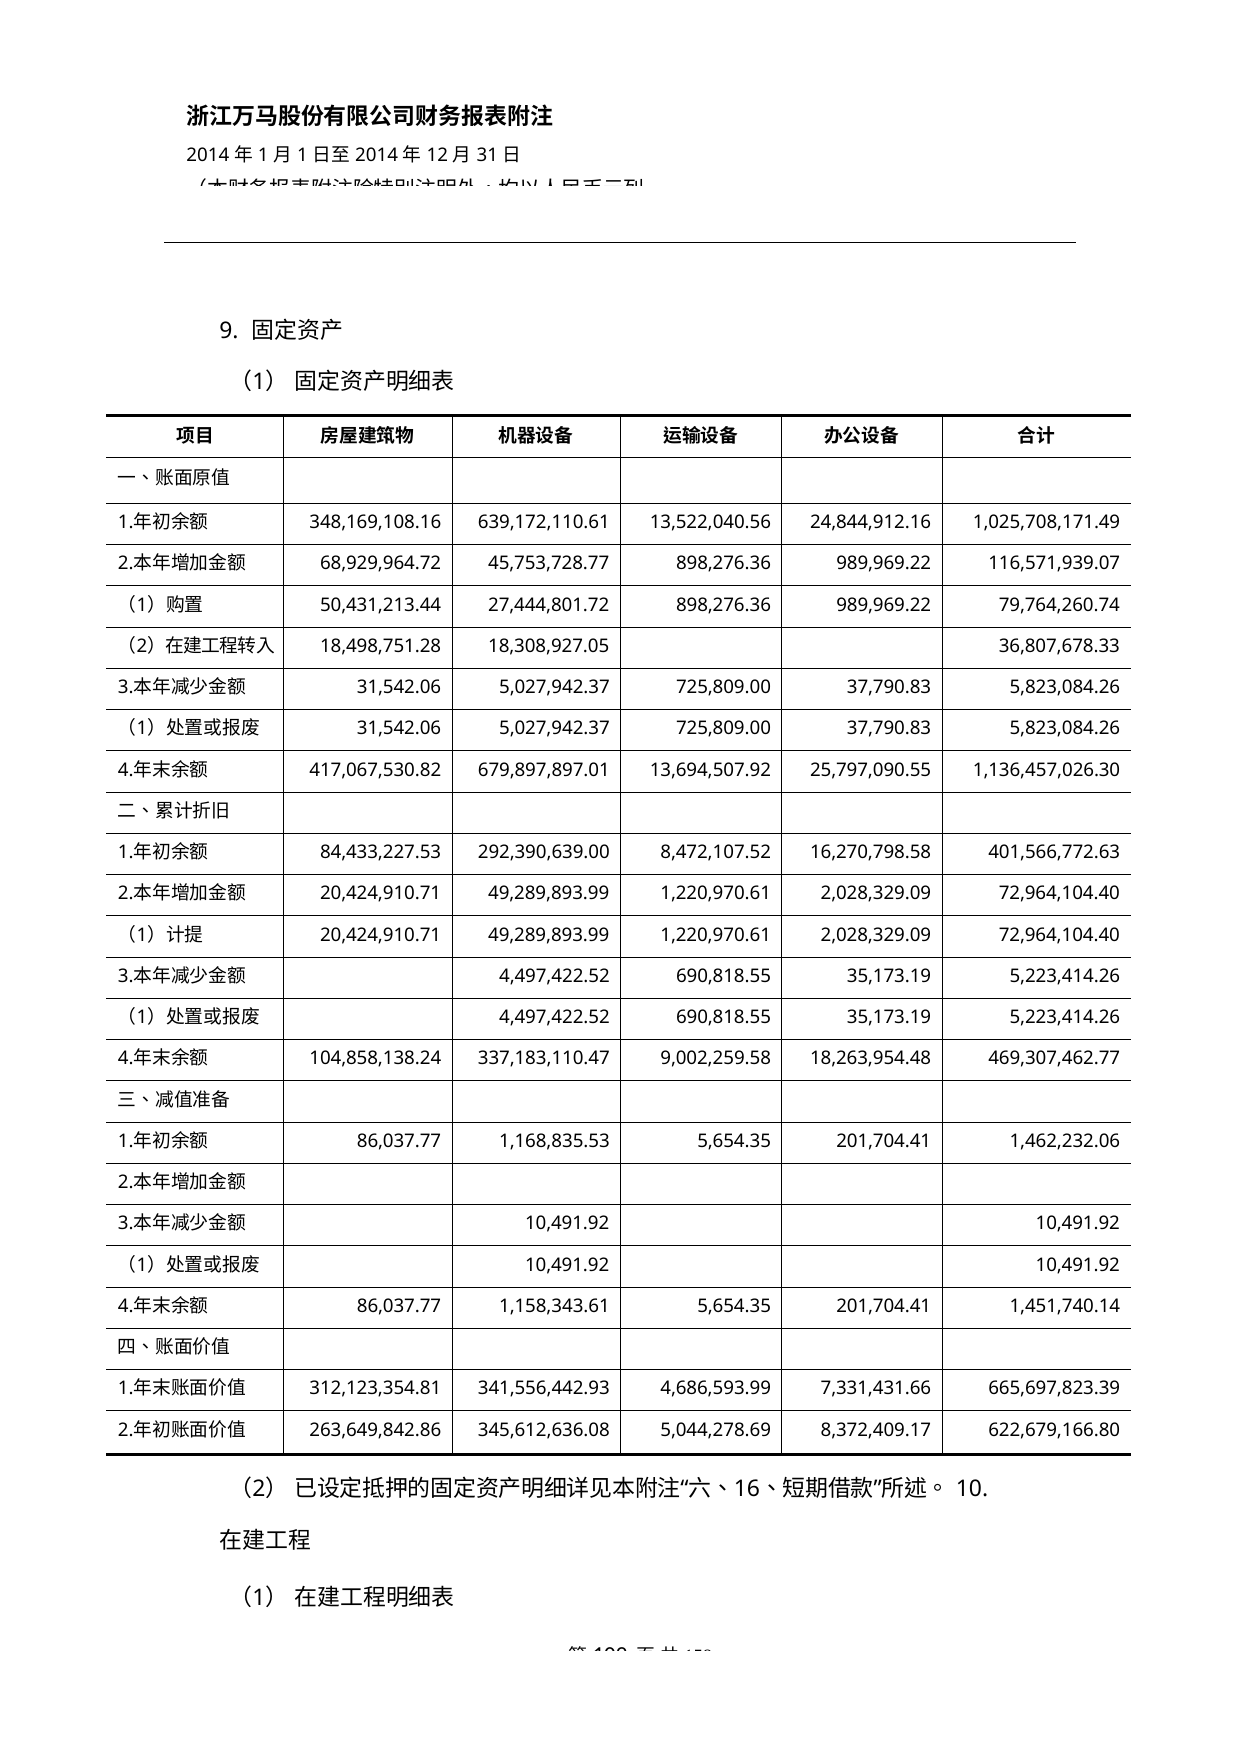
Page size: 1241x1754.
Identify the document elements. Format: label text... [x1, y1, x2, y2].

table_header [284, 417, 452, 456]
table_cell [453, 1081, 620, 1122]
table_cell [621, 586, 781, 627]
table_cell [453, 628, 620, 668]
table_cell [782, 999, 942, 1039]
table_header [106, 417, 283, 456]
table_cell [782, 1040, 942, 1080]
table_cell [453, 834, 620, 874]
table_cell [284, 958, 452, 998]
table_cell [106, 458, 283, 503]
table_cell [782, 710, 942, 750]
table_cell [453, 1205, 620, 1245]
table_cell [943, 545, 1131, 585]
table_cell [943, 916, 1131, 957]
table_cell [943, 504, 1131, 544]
text （1） 固定资产明细表 [229, 365, 1007, 396]
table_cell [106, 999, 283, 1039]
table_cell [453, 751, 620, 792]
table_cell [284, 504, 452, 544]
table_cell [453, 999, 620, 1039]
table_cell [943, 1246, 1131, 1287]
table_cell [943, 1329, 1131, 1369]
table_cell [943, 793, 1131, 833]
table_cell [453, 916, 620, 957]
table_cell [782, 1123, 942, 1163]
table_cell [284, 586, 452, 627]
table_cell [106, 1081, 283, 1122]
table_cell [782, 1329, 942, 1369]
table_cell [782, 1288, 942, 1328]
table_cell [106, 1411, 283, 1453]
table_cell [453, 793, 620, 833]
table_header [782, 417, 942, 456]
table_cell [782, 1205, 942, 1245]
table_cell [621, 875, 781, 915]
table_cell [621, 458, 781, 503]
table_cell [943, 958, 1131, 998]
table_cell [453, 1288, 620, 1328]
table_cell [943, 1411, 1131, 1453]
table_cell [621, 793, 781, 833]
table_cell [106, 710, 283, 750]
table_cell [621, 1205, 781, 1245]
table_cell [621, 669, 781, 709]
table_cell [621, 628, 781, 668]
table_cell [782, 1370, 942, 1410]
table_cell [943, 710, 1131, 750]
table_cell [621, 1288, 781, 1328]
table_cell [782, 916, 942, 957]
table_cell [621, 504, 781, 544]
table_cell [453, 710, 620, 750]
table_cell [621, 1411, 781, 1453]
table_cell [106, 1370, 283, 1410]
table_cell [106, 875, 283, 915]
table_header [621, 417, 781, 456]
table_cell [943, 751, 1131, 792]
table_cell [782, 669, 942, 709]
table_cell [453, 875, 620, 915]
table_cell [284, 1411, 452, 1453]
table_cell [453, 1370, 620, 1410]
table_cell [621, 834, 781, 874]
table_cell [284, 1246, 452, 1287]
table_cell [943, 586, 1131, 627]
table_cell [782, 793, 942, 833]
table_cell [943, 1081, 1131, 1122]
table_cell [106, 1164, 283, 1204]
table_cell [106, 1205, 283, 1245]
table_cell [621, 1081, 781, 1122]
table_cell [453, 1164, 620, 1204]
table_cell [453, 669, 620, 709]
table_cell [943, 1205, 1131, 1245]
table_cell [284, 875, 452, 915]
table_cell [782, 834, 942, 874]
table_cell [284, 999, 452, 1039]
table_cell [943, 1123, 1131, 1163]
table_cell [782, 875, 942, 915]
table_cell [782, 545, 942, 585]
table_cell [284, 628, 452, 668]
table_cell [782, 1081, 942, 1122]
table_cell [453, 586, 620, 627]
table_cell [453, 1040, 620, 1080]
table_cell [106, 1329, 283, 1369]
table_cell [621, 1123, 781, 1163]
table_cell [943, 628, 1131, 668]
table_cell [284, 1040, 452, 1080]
text （1） 在建工程明细表 [229, 1581, 1007, 1612]
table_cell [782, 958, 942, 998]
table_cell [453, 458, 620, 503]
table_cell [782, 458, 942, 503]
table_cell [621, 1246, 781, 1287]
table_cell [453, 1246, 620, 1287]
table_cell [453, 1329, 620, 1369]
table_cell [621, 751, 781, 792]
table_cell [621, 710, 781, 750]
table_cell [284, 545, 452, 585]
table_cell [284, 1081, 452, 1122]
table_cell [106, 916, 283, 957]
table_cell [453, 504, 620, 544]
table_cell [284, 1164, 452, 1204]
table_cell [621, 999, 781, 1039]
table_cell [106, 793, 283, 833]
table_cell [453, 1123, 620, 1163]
text （2） 已设定抵押的固定资产明细详见本附注“六、16、短期借款”所述。 10. 在建工程 [219, 1472, 1007, 1555]
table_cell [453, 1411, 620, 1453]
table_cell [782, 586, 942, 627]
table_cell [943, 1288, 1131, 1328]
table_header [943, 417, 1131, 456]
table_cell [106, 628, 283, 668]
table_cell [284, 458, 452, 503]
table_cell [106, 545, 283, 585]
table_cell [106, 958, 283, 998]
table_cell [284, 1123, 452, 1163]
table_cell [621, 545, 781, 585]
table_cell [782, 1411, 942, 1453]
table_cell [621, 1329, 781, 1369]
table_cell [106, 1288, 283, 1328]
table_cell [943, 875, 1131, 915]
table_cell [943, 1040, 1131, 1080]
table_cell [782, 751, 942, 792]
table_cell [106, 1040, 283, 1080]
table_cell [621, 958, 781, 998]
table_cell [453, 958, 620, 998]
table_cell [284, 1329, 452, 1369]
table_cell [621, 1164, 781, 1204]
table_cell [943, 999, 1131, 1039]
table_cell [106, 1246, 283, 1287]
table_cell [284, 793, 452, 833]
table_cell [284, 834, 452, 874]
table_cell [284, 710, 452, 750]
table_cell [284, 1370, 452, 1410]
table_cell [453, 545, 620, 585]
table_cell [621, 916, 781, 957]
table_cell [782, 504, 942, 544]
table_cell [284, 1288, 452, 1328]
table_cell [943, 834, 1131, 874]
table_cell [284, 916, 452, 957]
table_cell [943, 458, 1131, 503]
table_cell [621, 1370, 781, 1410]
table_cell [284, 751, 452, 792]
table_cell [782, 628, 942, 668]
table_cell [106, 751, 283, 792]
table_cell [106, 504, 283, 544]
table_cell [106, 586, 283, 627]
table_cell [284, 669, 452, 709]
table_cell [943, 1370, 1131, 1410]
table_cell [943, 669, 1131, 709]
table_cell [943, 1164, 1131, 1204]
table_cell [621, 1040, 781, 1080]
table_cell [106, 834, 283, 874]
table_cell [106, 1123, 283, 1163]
text 9. 固定资产 [219, 314, 1007, 345]
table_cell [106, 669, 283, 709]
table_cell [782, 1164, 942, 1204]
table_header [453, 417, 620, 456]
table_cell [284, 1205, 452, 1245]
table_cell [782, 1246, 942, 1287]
